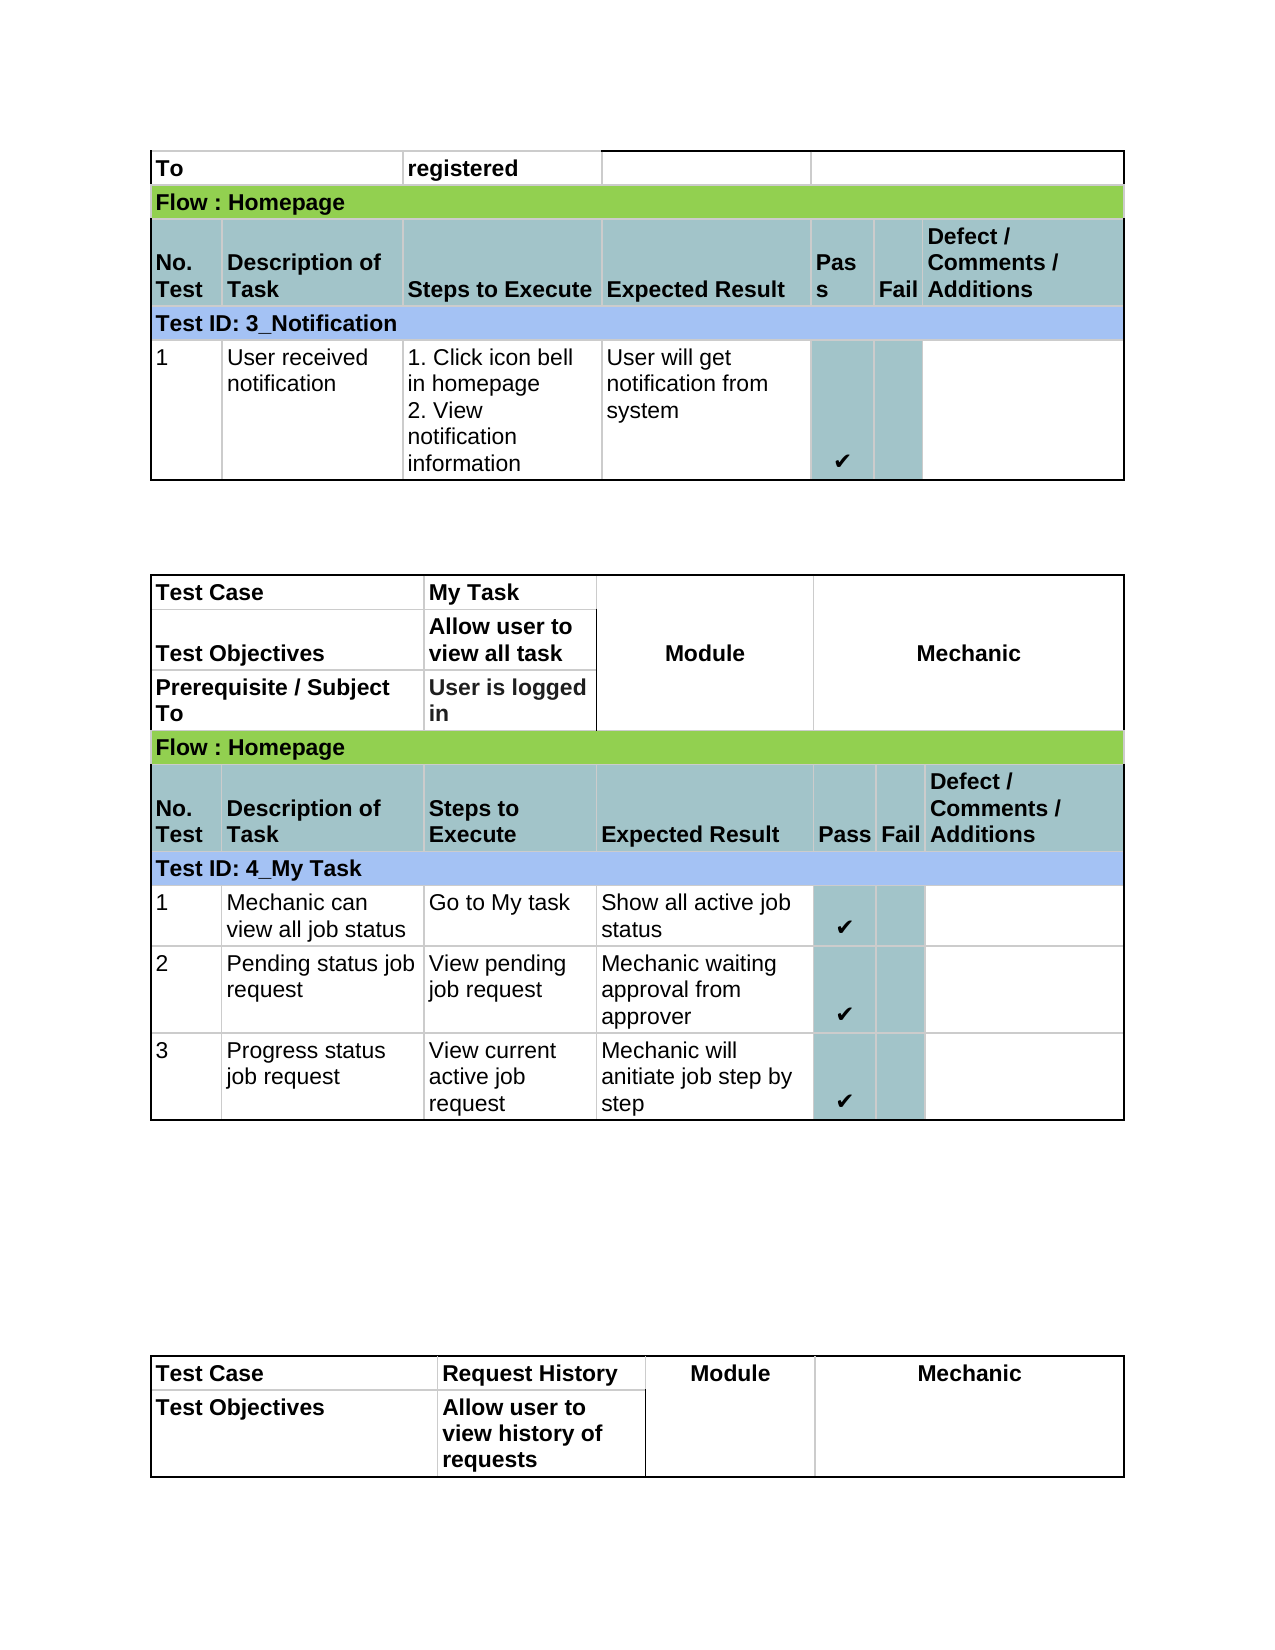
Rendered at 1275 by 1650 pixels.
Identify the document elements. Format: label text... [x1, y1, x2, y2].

table_cell View pending job request [425, 947, 596, 1032]
table_cell Pass [814, 765, 875, 851]
table_cell Progress status job request [222, 1034, 423, 1119]
table_cell User is logged in [425, 671, 596, 729]
table_cell Expected Result [597, 765, 813, 851]
table_cell [877, 947, 924, 1032]
table_header Test Case [152, 576, 423, 608]
table_cell ✔️ [814, 886, 875, 945]
table_cell ✔️ [814, 1034, 875, 1119]
table_cell Mechanic waiting approval from approver [597, 947, 813, 1032]
table_cell ✔️ [812, 341, 873, 479]
table_cell Mechanic can view all job status [222, 886, 423, 945]
table_cell User received notification [223, 341, 402, 479]
table_cell View current active job request [425, 1034, 596, 1119]
table_cell Test ID: 4_My Task [152, 852, 1123, 885]
table_cell Flow : Homepage [152, 731, 1123, 764]
table_cell No. Test [152, 765, 221, 851]
table_cell Pass [812, 220, 873, 305]
table_cell Description of Task [222, 765, 423, 851]
table_cell 1 [152, 341, 221, 479]
table_cell Prerequisite / Subject To [152, 671, 423, 729]
table_cell No. Test [152, 220, 221, 305]
table_cell [926, 1034, 1123, 1119]
table_cell Defect / Comments / Additions [926, 765, 1123, 851]
table_header My Task [425, 576, 596, 608]
table_cell Allow user to view all task [425, 610, 596, 669]
table_cell 1. Click icon bell in homepage 2. View notification information [404, 341, 601, 479]
table_header Mechanic [814, 576, 1123, 729]
table_cell 1 [152, 886, 221, 945]
table_cell 3 [152, 1034, 221, 1119]
table_cell Mechanic will anitiate job step by step [597, 1034, 813, 1119]
table_cell Test ID: 3_Notification [152, 307, 1123, 339]
table_cell Expected Result [603, 220, 810, 305]
table_cell Test Objectives [152, 1391, 437, 1476]
table_cell [877, 886, 924, 945]
table_cell Show all active job status [597, 886, 813, 945]
table_cell Go to My task [425, 886, 596, 945]
table_cell [926, 947, 1123, 1032]
table_cell Steps to Execute [404, 220, 601, 305]
table_cell User will get notification from system [603, 341, 810, 479]
table_cell [877, 1034, 924, 1119]
table_cell ✔️ [814, 947, 875, 1032]
table_header Mechanic [816, 1357, 1123, 1476]
table_cell Allow user to view history of requests [438, 1391, 645, 1476]
table_cell Steps to Execute [425, 765, 596, 851]
table_cell Fail [877, 765, 924, 851]
table_cell [923, 341, 1123, 479]
table_cell 2 [152, 947, 221, 1032]
table_cell User is registered [404, 152, 601, 184]
table_cell [926, 886, 1123, 945]
table_header Module [646, 1357, 814, 1476]
table_cell Test Objectives [152, 610, 423, 669]
table_header Test Case [152, 1357, 437, 1389]
table_header Module [597, 576, 813, 729]
table_cell Pending status job request [222, 947, 423, 1032]
table_cell Description of Task [223, 220, 402, 305]
table_header Request History [438, 1357, 645, 1389]
table_cell Fail [875, 220, 922, 305]
table_cell Defect / Comments / Additions [923, 220, 1123, 305]
table_cell Flow : Homepage [152, 186, 1123, 218]
table_cell [875, 341, 922, 479]
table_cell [152, 152, 402, 184]
